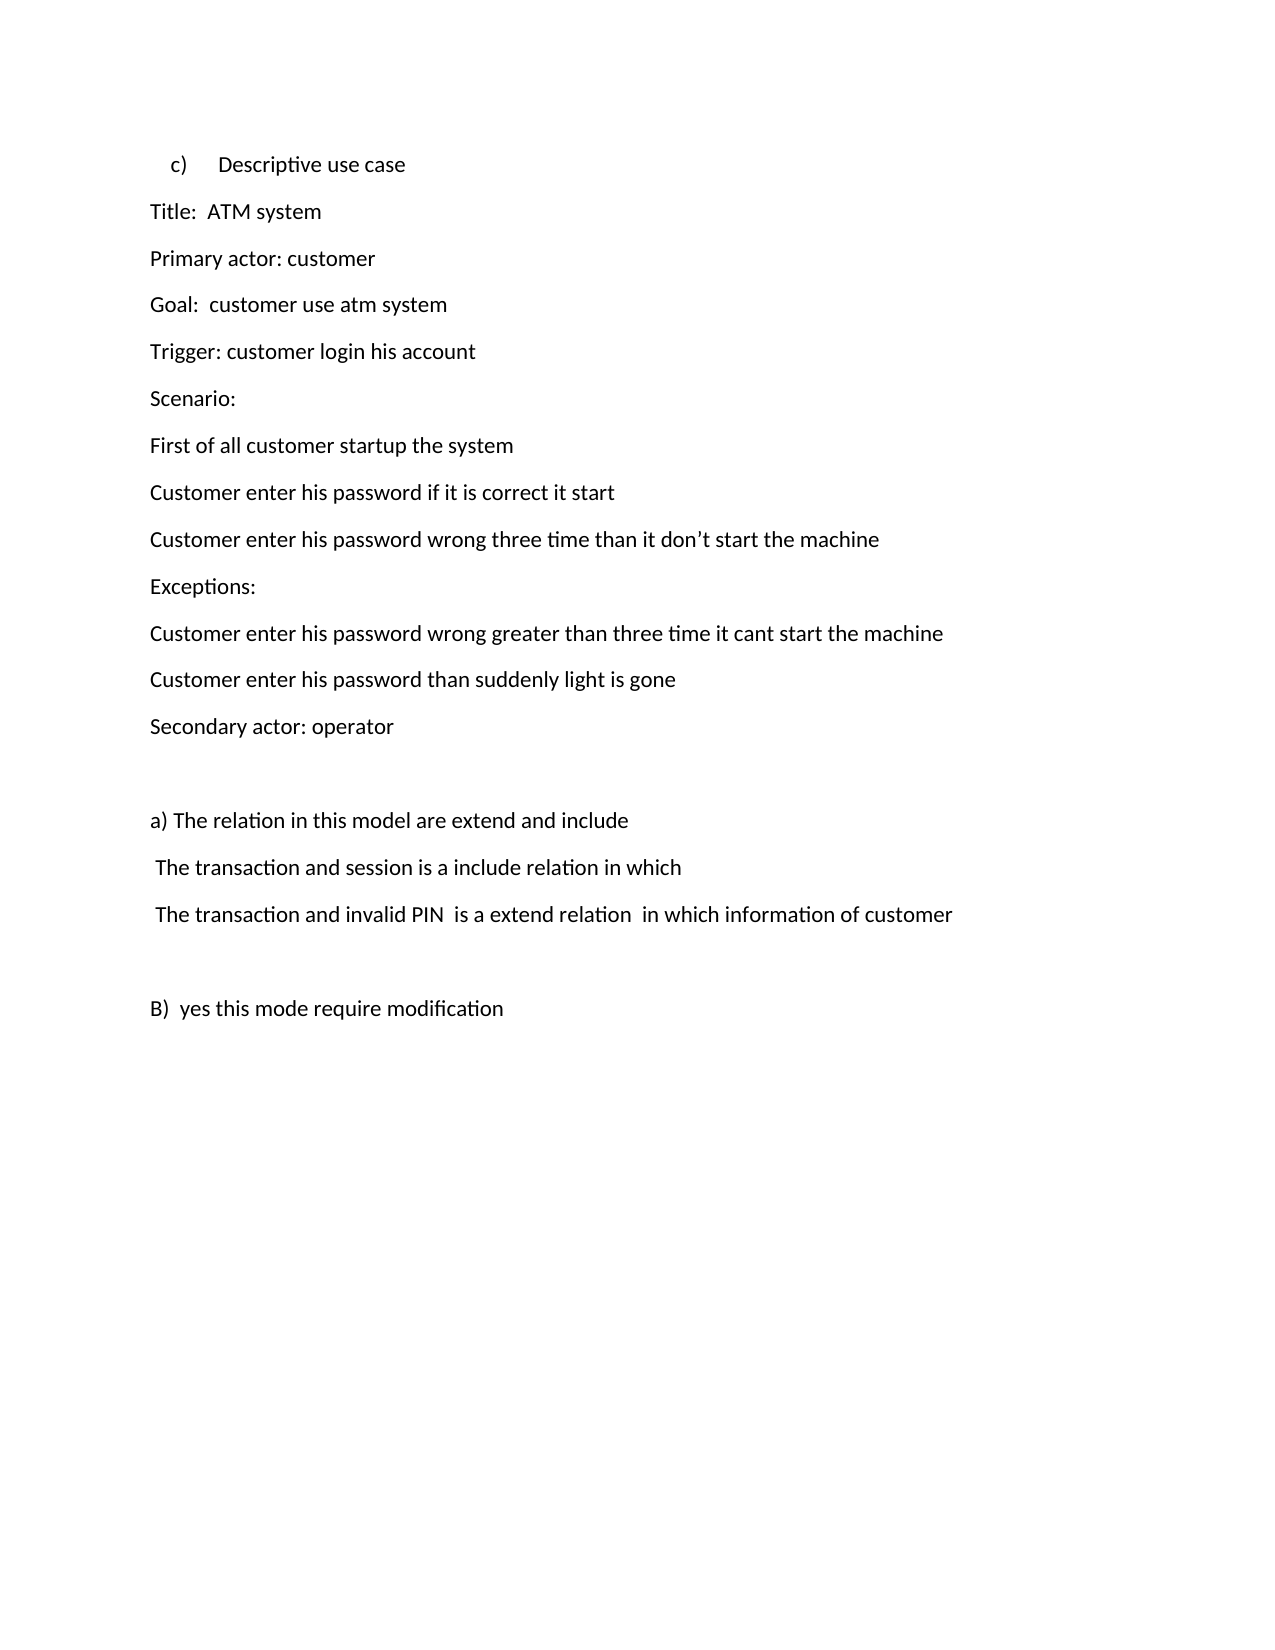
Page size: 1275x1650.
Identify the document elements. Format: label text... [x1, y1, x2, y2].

text Customer enter his password wrong greater than three time it cant start the machine [150, 619, 1125, 647]
text B) yes this mode require modification [150, 994, 1125, 1022]
text Exceptions: [150, 572, 1125, 600]
text Title: ATM system [150, 197, 1125, 225]
text Customer enter his password wrong three time than it don’t start the machine [150, 525, 1125, 553]
text a) The relation in this model are extend and include [150, 806, 1125, 834]
text First of all customer startup the system [150, 431, 1125, 459]
text The transaction and invalid PIN is a extend relation in which information of customer [150, 900, 1125, 928]
text Trigger: customer login his account [150, 337, 1125, 366]
text Secondary actor: operator [150, 712, 1125, 741]
text The transaction and session is a include relation in which [150, 853, 1125, 881]
text Primary actor: customer [150, 244, 1125, 272]
text Scenario: [150, 384, 1125, 412]
text Customer enter his password if it is correct it start [150, 478, 1125, 506]
text Goal: customer use atm system [150, 291, 1125, 319]
text c) Descriptive use case [150, 150, 1125, 178]
text Customer enter his password than suddenly light is gone [150, 666, 1125, 694]
